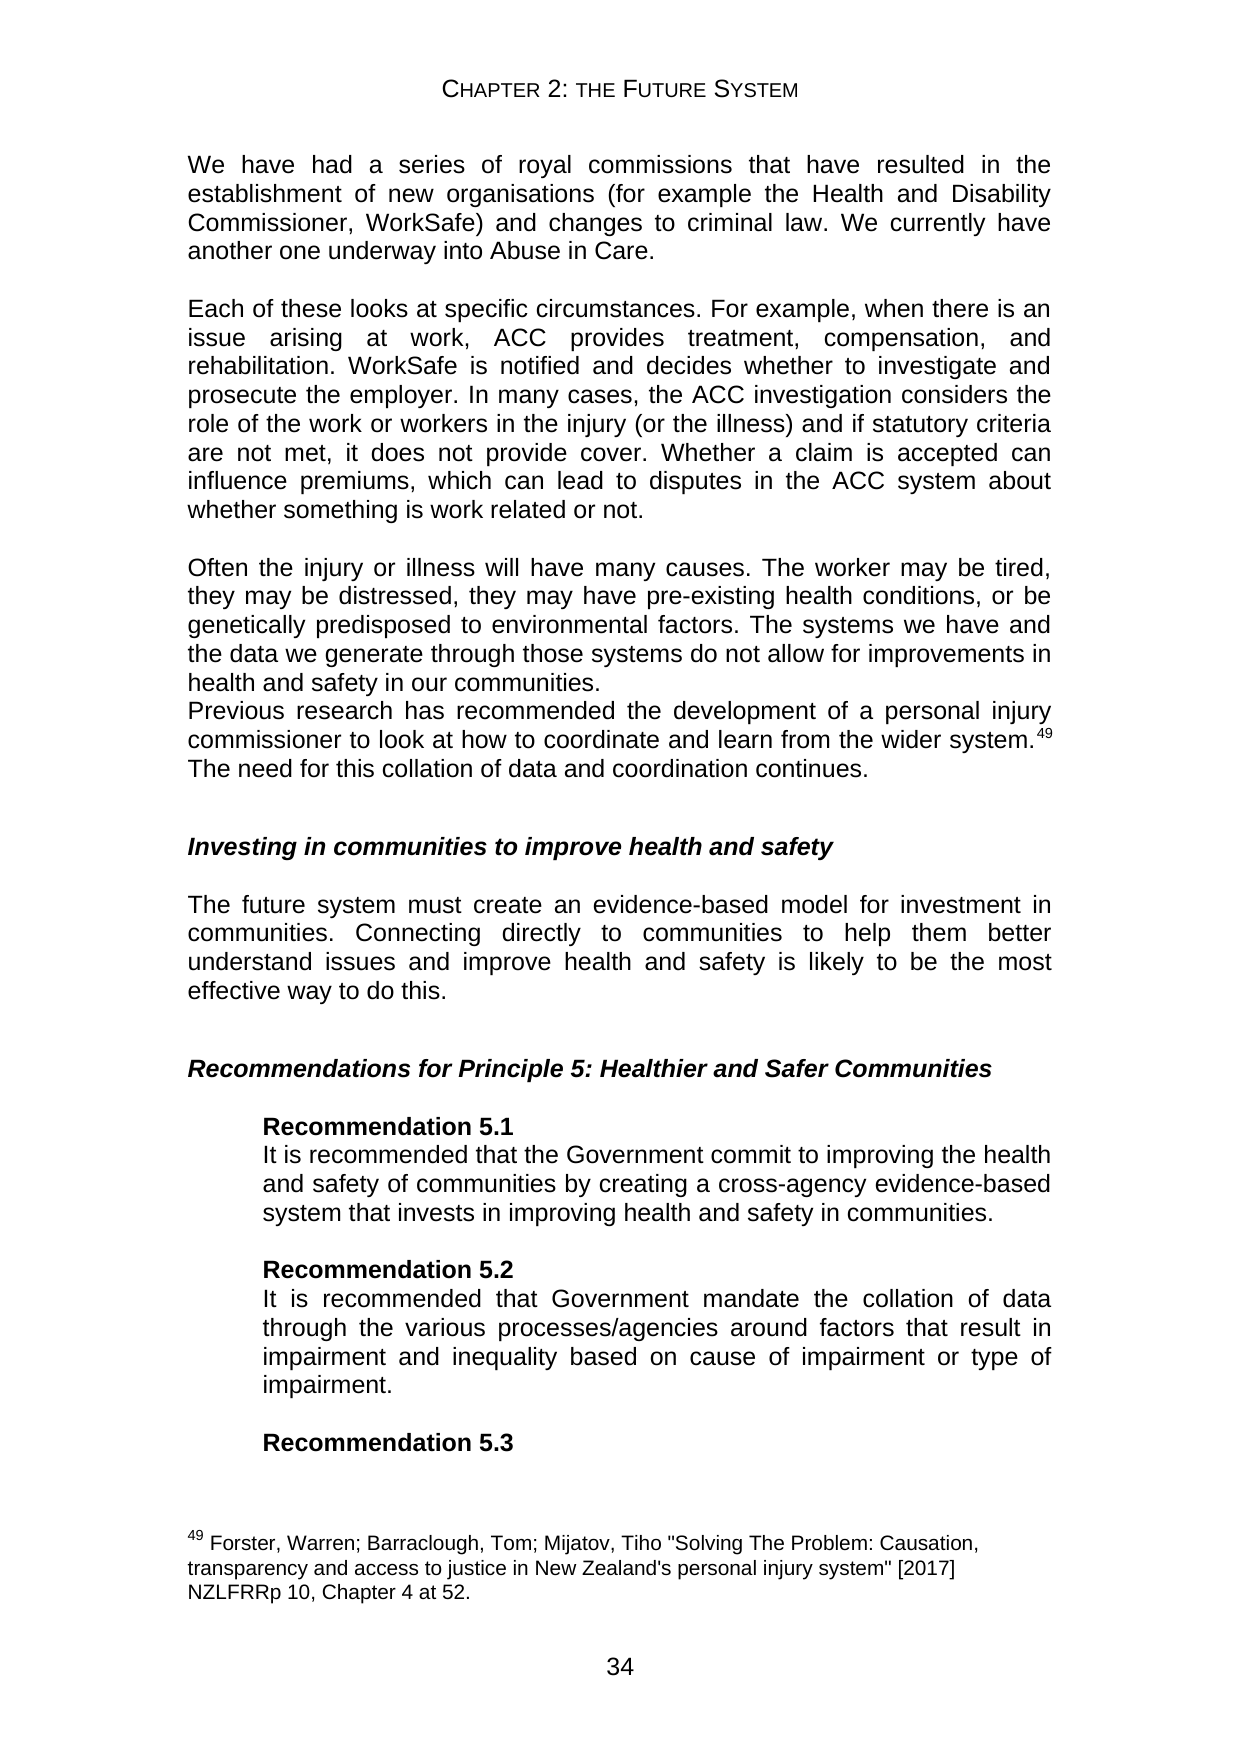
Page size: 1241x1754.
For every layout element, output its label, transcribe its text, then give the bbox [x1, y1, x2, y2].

text It is recommended that the Government commit to improving the health and safety of communities by creating a cross-agency evidence-based system that invests in improving health and safety in communities. [262, 1140, 1053, 1227]
text Previous research has recommended the development of a personal injury commissioner to look at how to coordinate and learn from the wider system. The need for this collation of data and coordination continues. [187, 696, 1053, 782]
text The future system must create an evidence-based model for investment in communities. Connecting directly to communities to help them better understand issues and improve health and safety is likely to be the most effective way to do this. [187, 889, 1053, 1004]
subtitle Recommendations for Principle 5: Healthier and Safer Communities [187, 1054, 1053, 1083]
text Each of these looks at specific circumstances. For example, when there is an issue arising at work, ACC provides treatment, compensation, and rehabilitation. WorkSafe is notified and decides whether to investigate and prosecute the employer. In many cases, the ACC investigation considers the role of the work or workers in the injury (or the illness) and if statutory criteria are not met, it does not provide cover. Whether a claim is accepted can influence premiums, which can lead to disputes in the ACC system about whether something is work related or not. [187, 294, 1053, 524]
text Recommendation 5.3 [262, 1428, 1053, 1457]
text We have had a series of royal commissions that have resulted in the establishment of new organisations (for example the Health and Disability Commissioner, WorkSafe) and changes to criminal law. We currently have another one underway into Abuse in Care. [187, 150, 1053, 265]
text Recommendation 5.2 [262, 1255, 1053, 1284]
subtitle Investing in communities to improve health and safety [187, 832, 1053, 861]
text It is recommended that Government mandate the collation of data through the various processes/agencies around factors that result in impairment and inequality based on cause of impairment or type of impairment. [262, 1284, 1053, 1399]
text Often the injury or illness will have many causes. The worker may be tired, they may be distressed, they may have pre-existing health conditions, or be genetically predisposed to environmental factors. The systems we have and the data we generate through those systems do not allow for improvements in health and safety in our communities. [187, 552, 1053, 696]
text Recommendation 5.1 [262, 1112, 1053, 1140]
